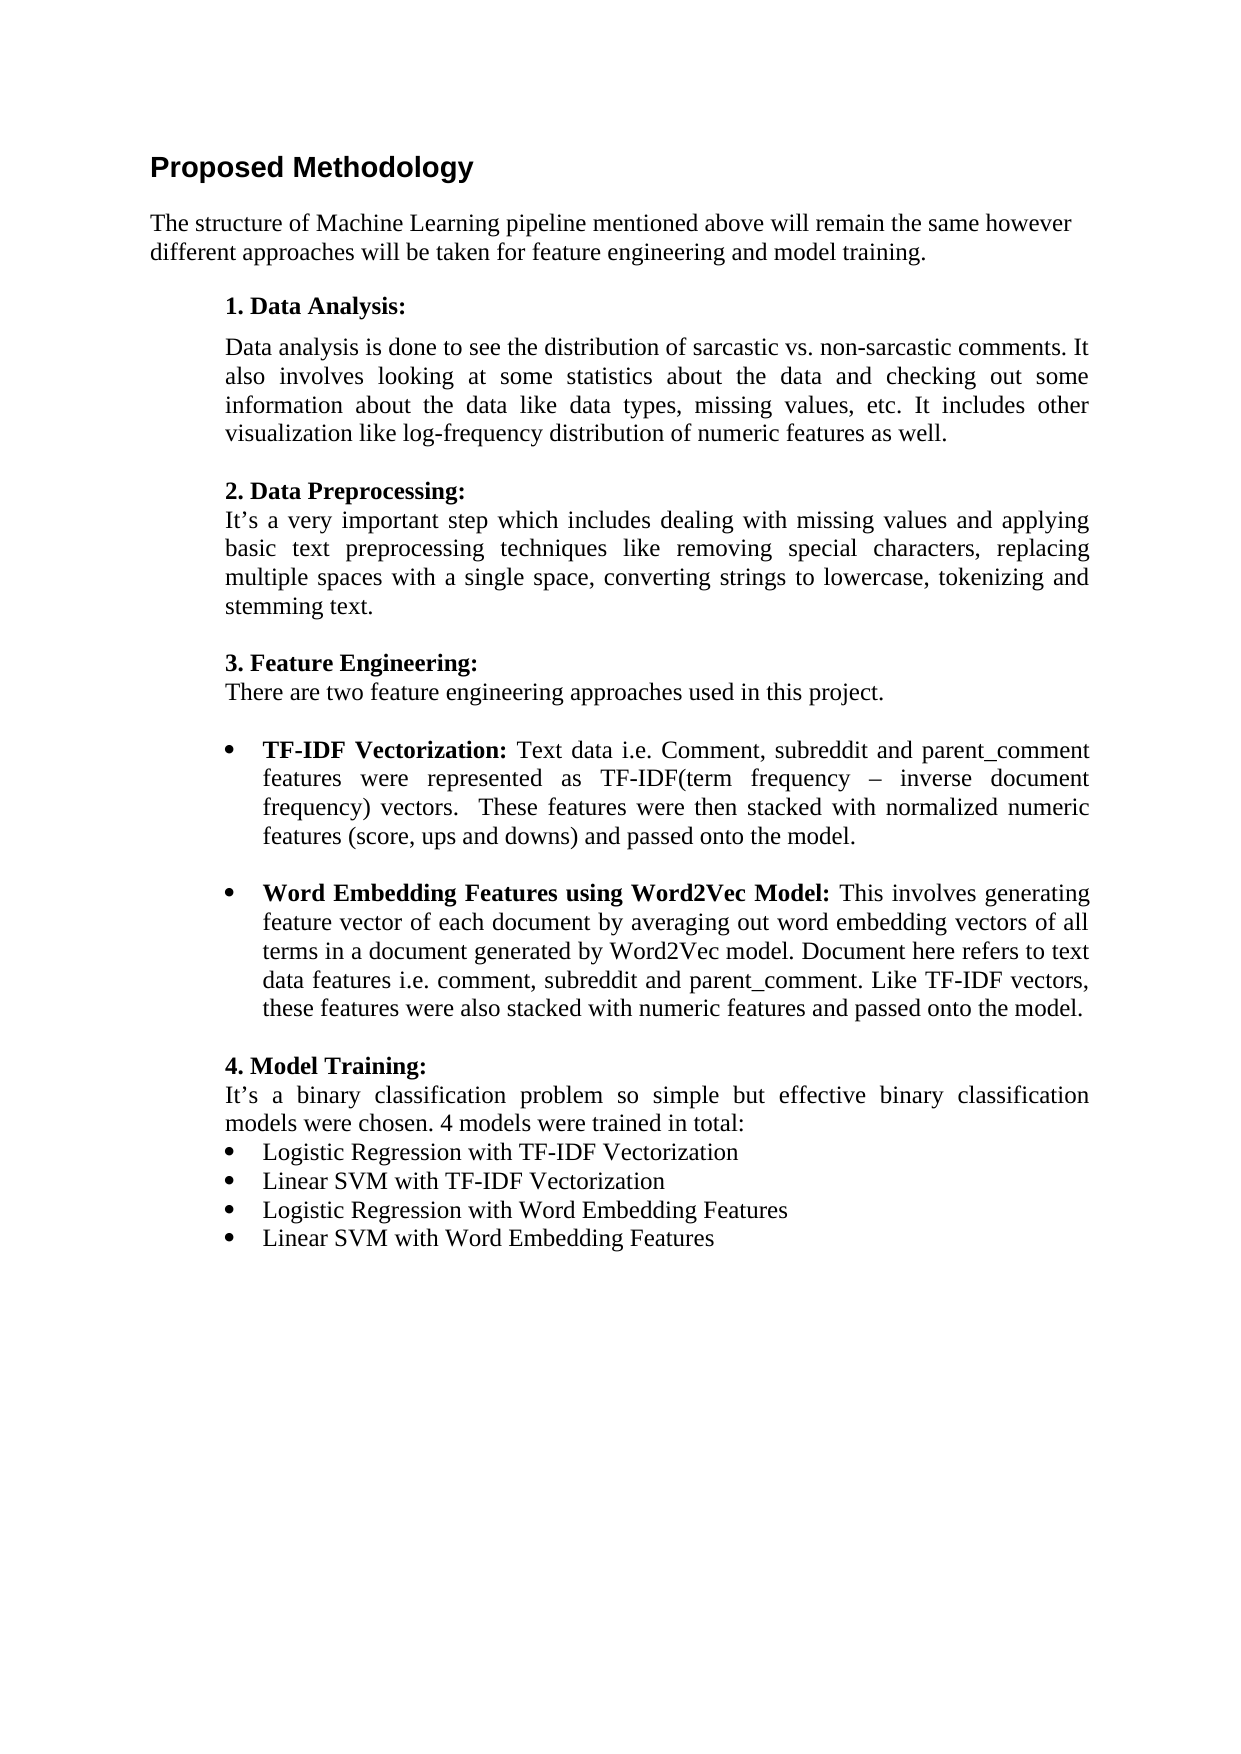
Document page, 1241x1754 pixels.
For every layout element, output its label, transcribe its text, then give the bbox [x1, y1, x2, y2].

text Data analysis is done to see the distribution of sarcastic vs. non-sarcastic comments. It also involves looking at some statistics about the data and checking out some information about the data like data types, missing values, etc. It includes other visualization like log-frequency distribution of numeric features as well. [225, 332, 1090, 447]
list Logistic Regression with TF-IDF Vectorization [225, 1137, 1090, 1166]
text 3. Feature Engineering: [225, 648, 1090, 677]
list Logistic Regression with Word Embedding Features [225, 1195, 1090, 1223]
text There are two feature engineering approaches used in this project. [225, 677, 1090, 706]
list Word Embedding Features using Word2Vec Model: This involves generating feature vector of each document by averaging out word embedding vectors of all terms in a document generated by Word2Vec model. Document here refers to text data features i.e. comment, subreddit and parent_comment. Like TF-IDF vectors, these features were also stacked with numeric features and passed onto the model. [225, 878, 1090, 1022]
list Linear SVM with TF-IDF Vectorization [225, 1166, 1090, 1195]
subtitle Proposed Methodology [150, 150, 1090, 183]
text It’s a very important step which includes dealing with missing values and applying basic text preprocessing techniques like removing special characters, replacing multiple spaces with a single space, converting strings to lowercase, tokenizing and stemming text. [225, 505, 1090, 620]
list TF-IDF Vectorization: Text data i.e. Comment, subreddit and parent_comment features were represented as TF-IDF(term frequency – inverse document frequency) vectors. These features were then stacked with normalized numeric features (score, ups and downs) and passed onto the model. [225, 735, 1090, 850]
text 1. Data Analysis: [225, 291, 1090, 320]
text 2. Data Preprocessing: [225, 476, 1090, 505]
text The structure of Machine Learning pipeline mentioned above will remain the same however different approaches will be taken for feature engineering and model training. [150, 208, 1090, 266]
list Linear SVM with Word Embedding Features [225, 1223, 1090, 1252]
text It’s a binary classification problem so simple but effective binary classification models were chosen. 4 models were trained in total: [225, 1080, 1090, 1137]
text 4. Model Training: [225, 1051, 1090, 1080]
